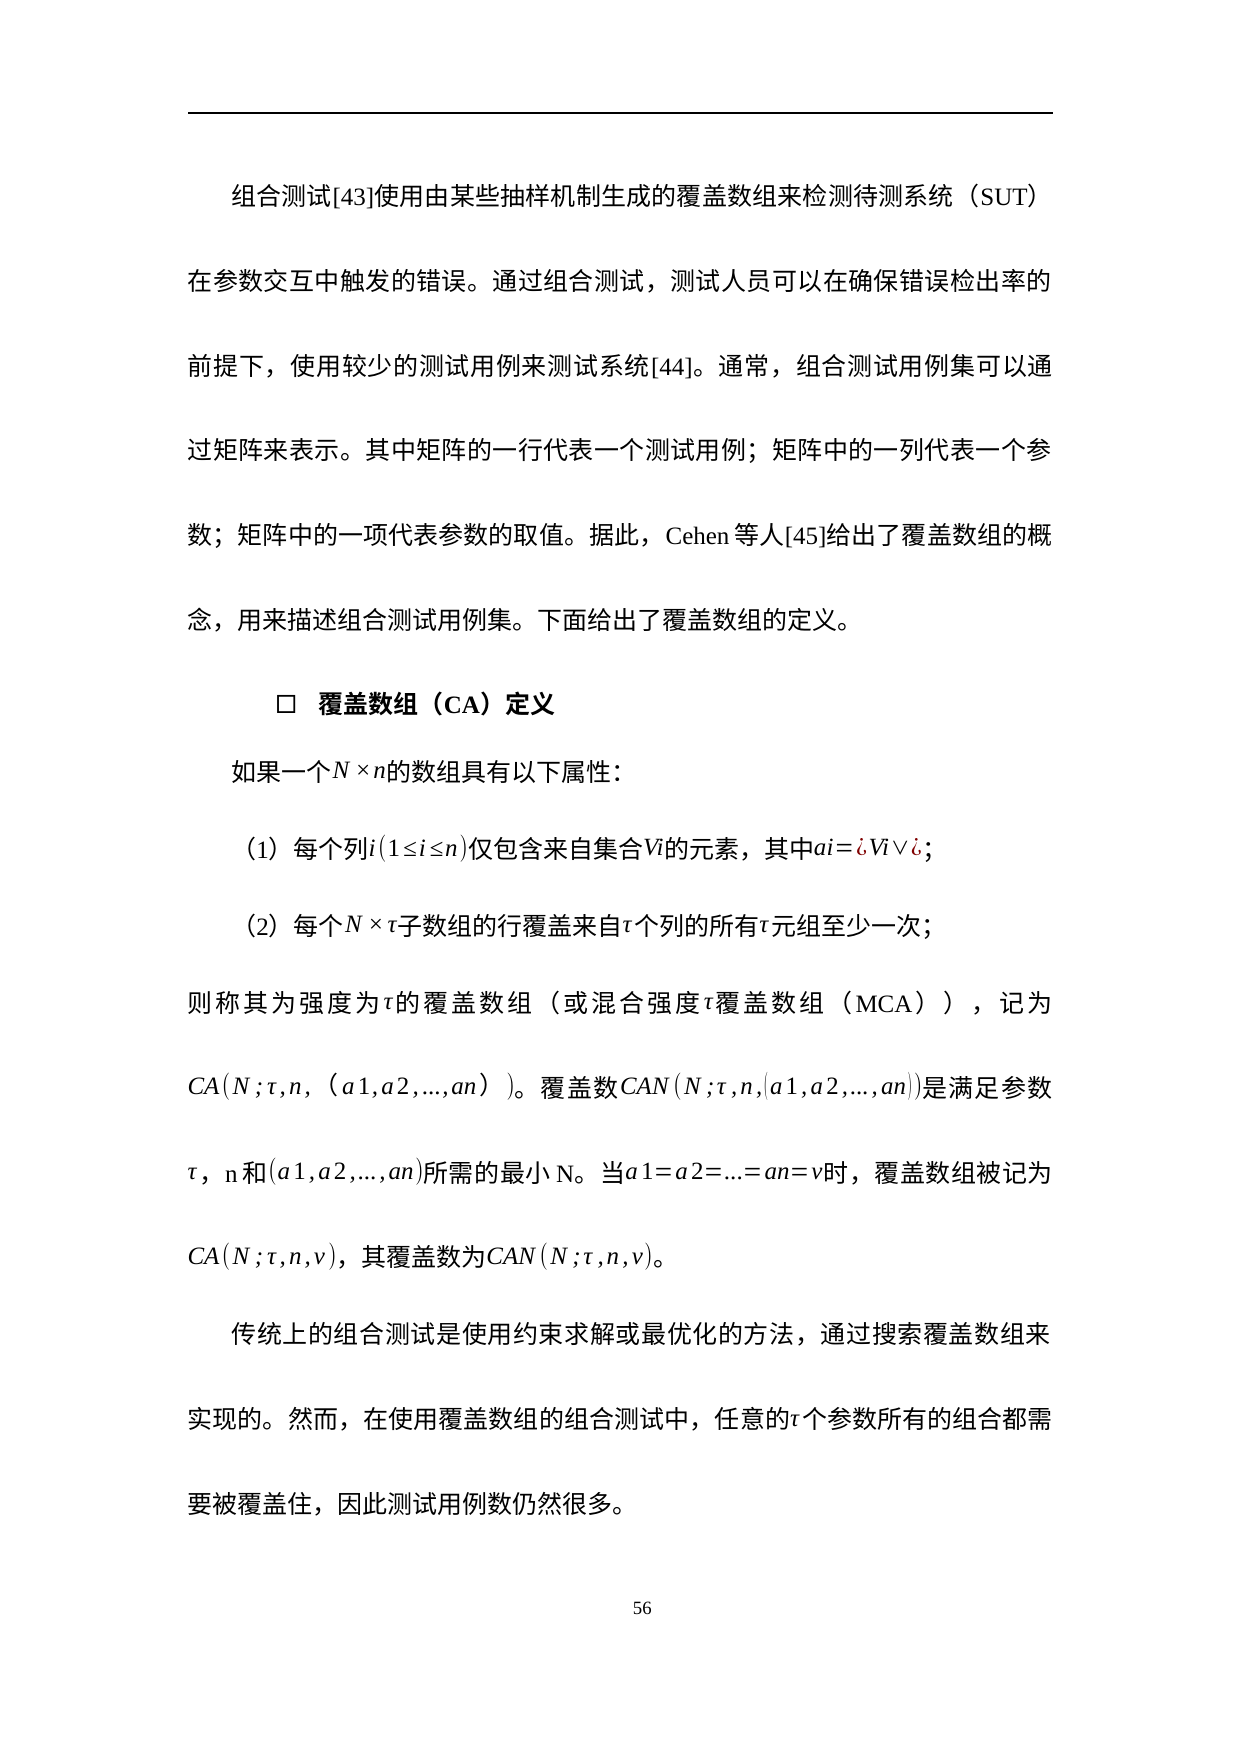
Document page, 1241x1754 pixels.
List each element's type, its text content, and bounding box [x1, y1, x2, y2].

text 传统上的组合测试是使用约束求解或最优化的方法，通过搜索覆盖数组来实现的。然而，在使用覆盖数组的组合测试中，任意的个参数所有的组合都需要被覆盖住，因此测试用例数仍然很多。 [187, 1299, 1053, 1537]
text （1）每个列仅包含来自集合的元素，其中； [187, 813, 1053, 881]
text 覆盖数组（CA）定义 [275, 668, 1053, 736]
text （2）每个子数组的行覆盖来自个列的所有元组至少一次； [187, 890, 1053, 958]
text 则称其为强度为的覆盖数组（或混合强度覆盖数组（MCA）），记为。覆盖数是满足参数，n和所需的最小N。当时，覆盖数组被记为，其覆盖数为。 [187, 967, 1053, 1290]
text 如果一个的数组具有以下属性： [187, 736, 1053, 804]
text 组合测试[43]使用由某些抽样机制生成的覆盖数组来检测待测系统（SUT）在参数交互中触发的错误。通过组合测试，测试人员可以在确保错误检出率的前提下，使用较少的测试用例来测试系统[44]。通常，组合测试用例集可以通过矩阵来表示。其中矩阵的一行代表一个测试用例；矩阵中的一列代表一个参数；矩阵中的一项代表参数的取值。据此，Cehen等人[45]给出了覆盖数组的概念，用来描述组合测试用例集。下面给出了覆盖数组的定义。 [187, 160, 1053, 653]
